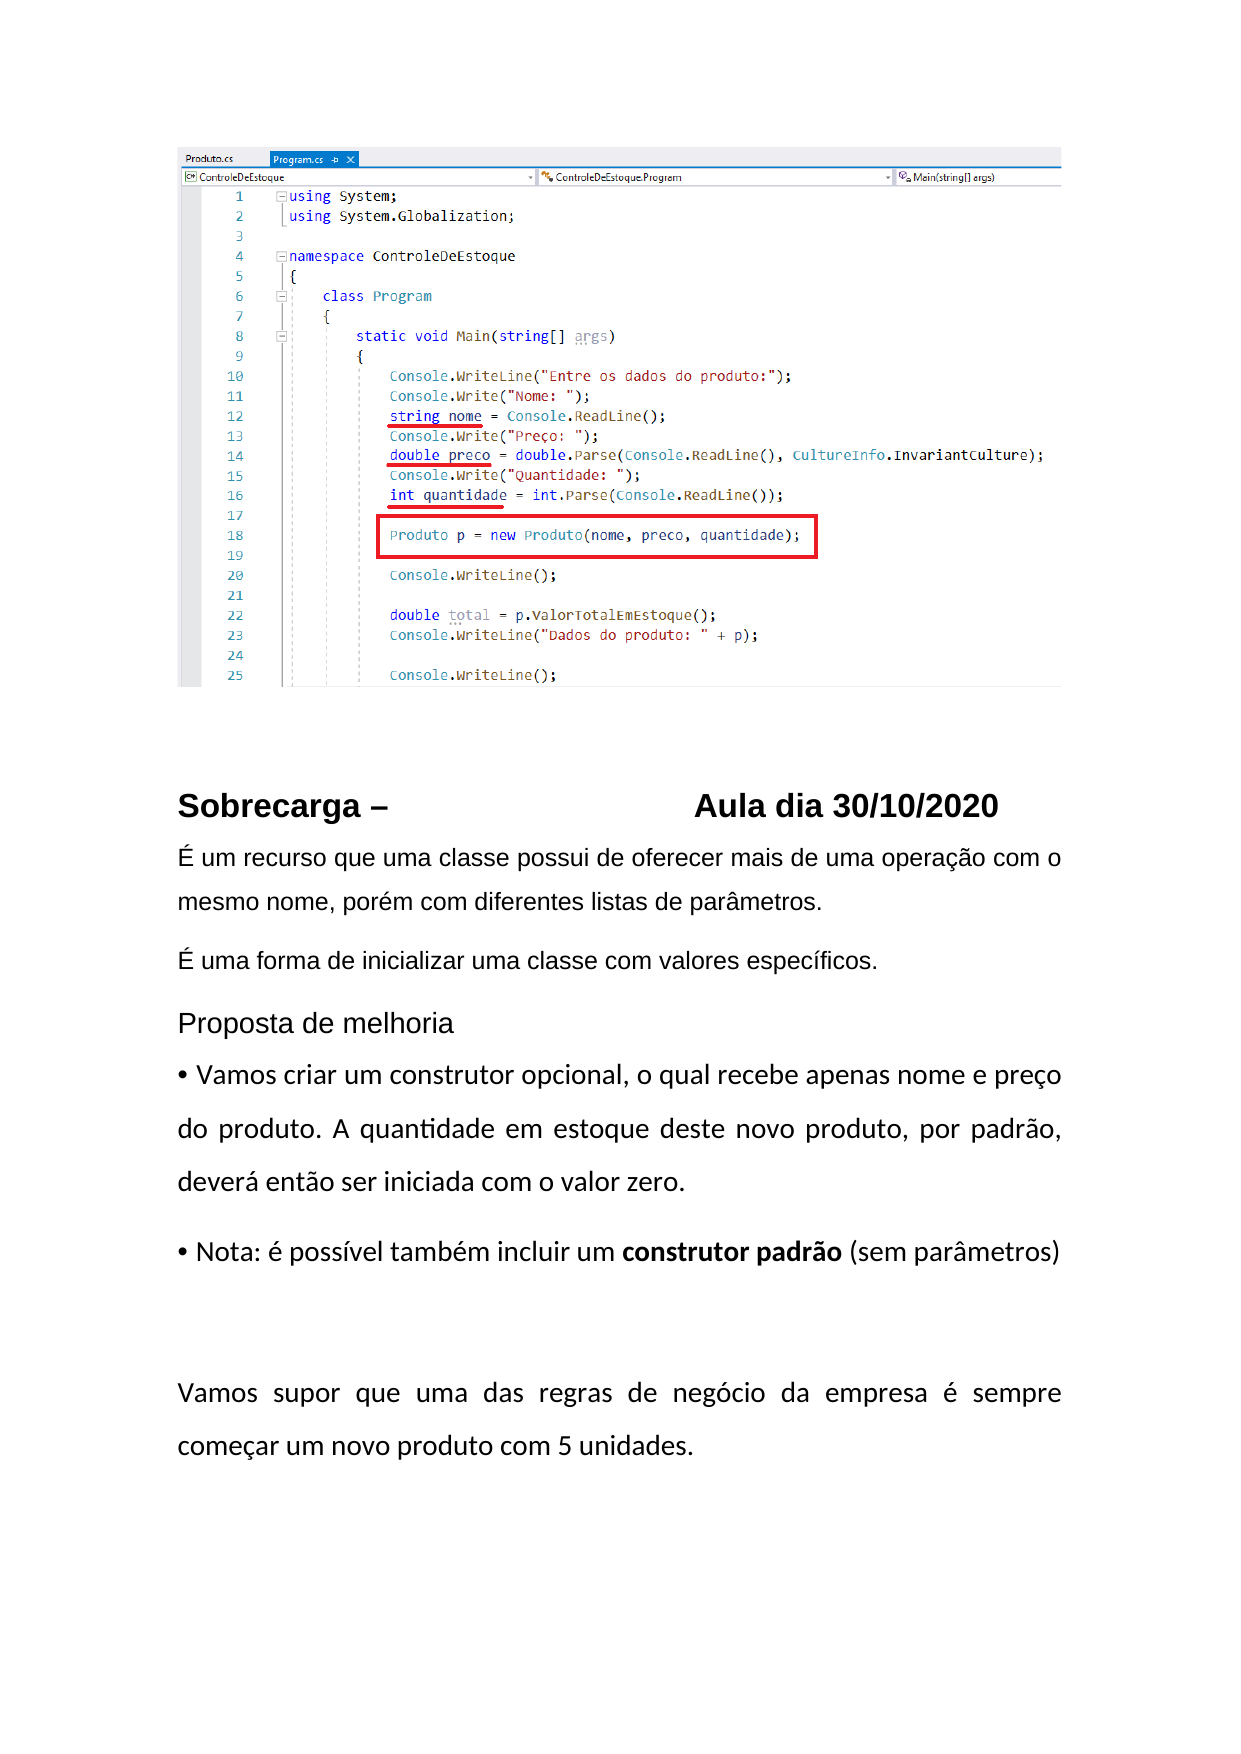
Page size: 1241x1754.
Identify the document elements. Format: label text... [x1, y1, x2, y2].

text Vamos supor que uma das regras de negócio da empresa é sempre começar um novo produto com 5 unidades. [177, 1374, 1063, 1463]
text • Vamos criar um construtor opcional, o qual recebe apenas nome e preço do produto. A quantidade em estoque deste novo produto, por padrão, deverá então ser iniciada com o valor zero. [177, 1056, 1063, 1199]
subtitle Proposta de melhoria [177, 1006, 1063, 1040]
text É um recurso que uma classe possui de oferecer mais de uma operação com o mesmo nome, porém com diferentes listas de parâmetros. [177, 843, 1063, 915]
subtitle Sobrecarga – Aula dia 30/10/2020 [177, 786, 1063, 824]
text É uma forma de inicializar uma classe com valores específicos. [177, 946, 1063, 975]
picture [177, 147, 1062, 687]
text • Nota: é possível também incluir um construtor padrão (sem parâmetros) [177, 1233, 1063, 1269]
